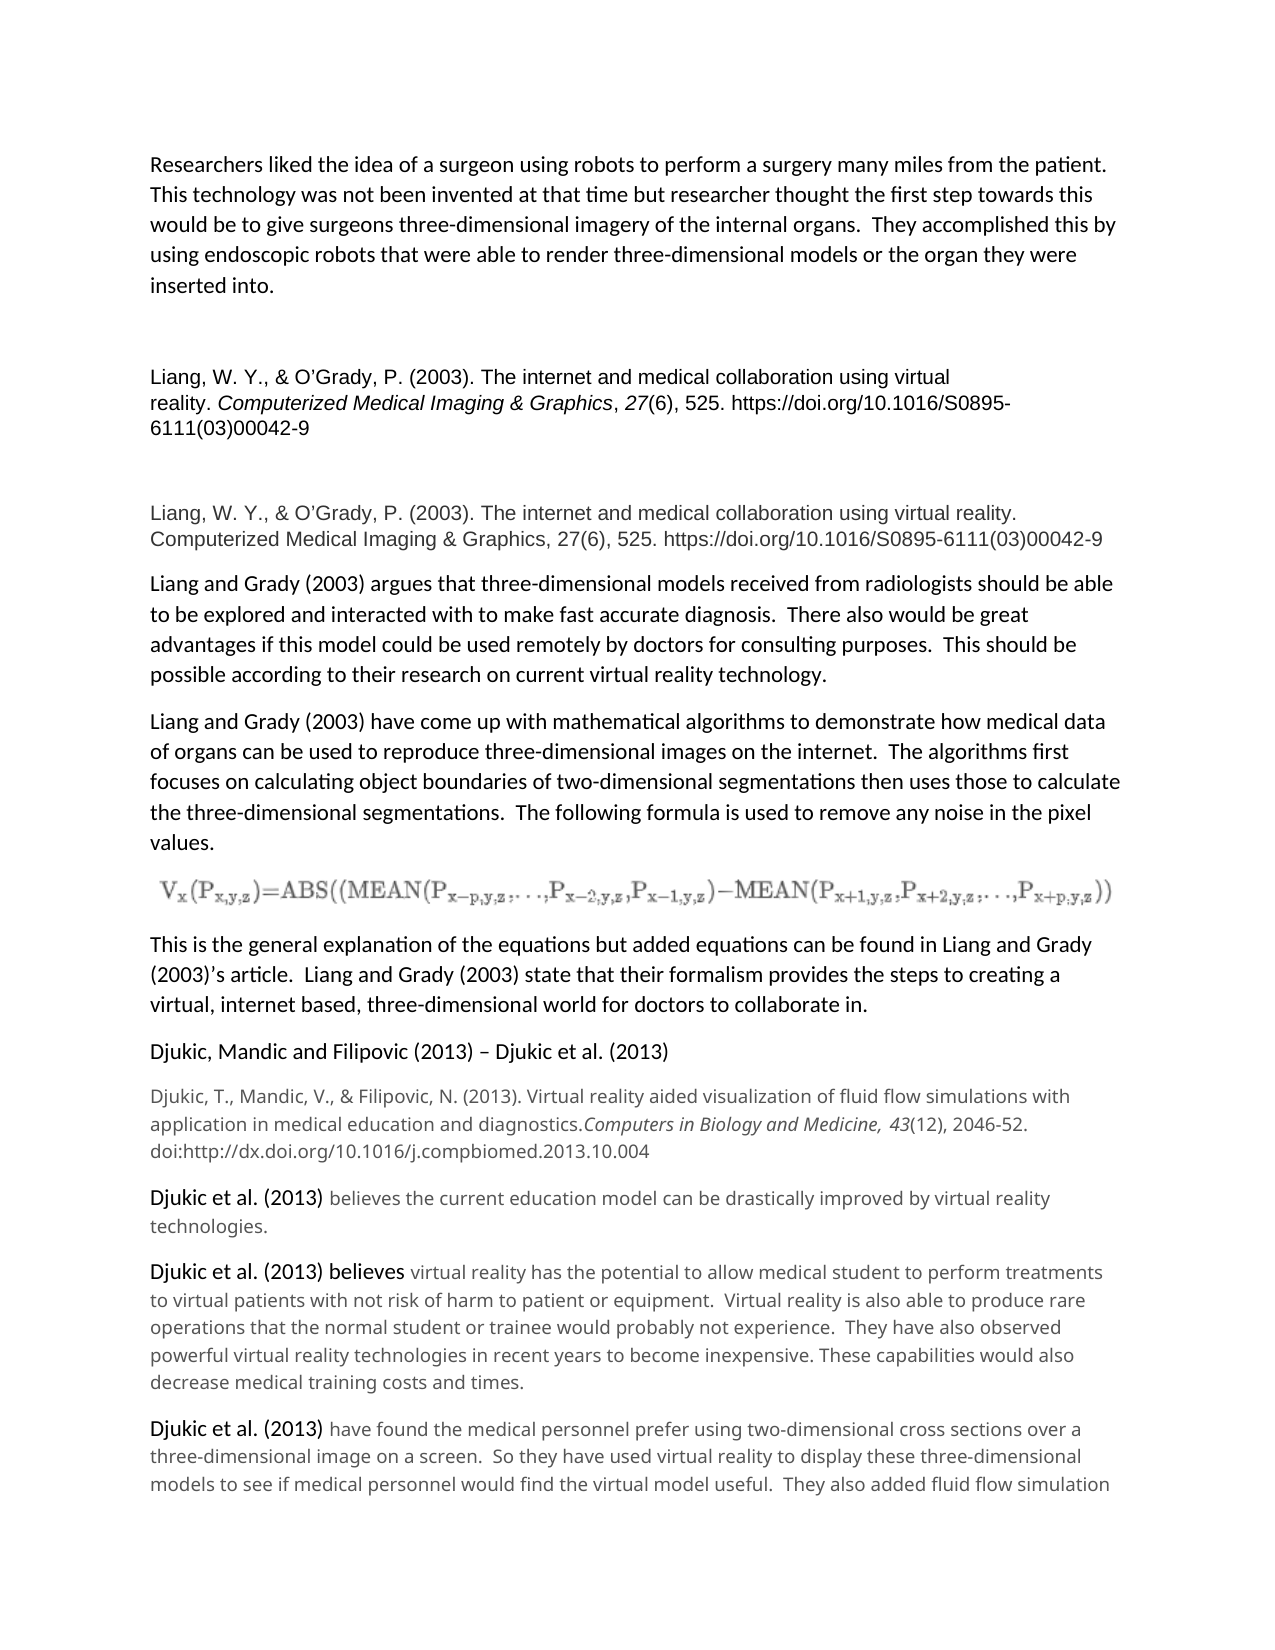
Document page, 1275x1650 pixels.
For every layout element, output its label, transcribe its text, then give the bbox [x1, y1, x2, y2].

text Liang and Grady (2003) have come up with mathematical algorithms to demonstrate how medical data of organs can be used to reproduce three-dimensional images on the internet. The algorithms first focuses on calculating object boundaries of two-dimensional segmentations then uses those to calculate the three-dimensional segmentations. The following formula is used to remove any noise in the pixel values. [150, 707, 1125, 856]
text Liang, W. Y., & O’Grady, P. (2003). The internet and medical collaboration using virtual reality. Computerized Medical Imaging & Graphics, 27(6), 525. https://doi.org/10.1016/S0895-6111(03)00042-9 [150, 501, 1125, 551]
text Djukic, Mandic and Filipovic (2013) – Djukic et al. (2013) [150, 1037, 1125, 1065]
text Liang, W. Y., & O’Grady, P. (2003). The internet and medical collaboration using virtual reality. Computerized Medical Imaging & Graphics, 27(6), 525. https://doi.org/10.1016/S0895-6111(03)00042-9 [150, 364, 1125, 440]
text Djukic, T., Mandic, V., & Filipovic, N. (2013). Virtual reality aided visualization of fluid flow simulations with application in medical education and diagnostics.Computers in Biology and Medicine, 43(12), 2046-52. doi:http://dx.doi.org/10.1016/j.compbiomed.2013.10.004 [150, 1084, 1125, 1164]
text Djukic et al. (2013) believes the current education model can be drastically improved by virtual reality technologies. [150, 1183, 1125, 1238]
text Liang and Grady (2003) argues that three-dimensional models received from radiologists should be able to be explored and interacted with to make fast accurate diagnosis. There also would be great advantages if this model could be used remotely by doctors for consulting purposes. This should be possible according to their research on current virtual reality technology. [150, 569, 1125, 688]
text This is the general explanation of the equations but added equations can be found in Liang and Grady (2003)’s article. Liang and Grady (2003) state that their formalism provides the steps to creating a virtual, internet based, three-dimensional world for doctors to collaborate in. [150, 930, 1125, 1018]
text Djukic et al. (2013) believes virtual reality has the potential to allow medical student to perform treatments to virtual patients with not risk of harm to patient or equipment. Virtual reality is also able to produce rare operations that the normal student or trainee would probably not experience. They have also observed powerful virtual reality technologies in recent years to become inexpensive. These capabilities would also decrease medical training costs and times. [150, 1257, 1125, 1395]
picture [150, 874, 1125, 911]
text Researchers liked the idea of a surgeon using robots to perform a surgery many miles from the patient. This technology was not been invented at that time but researcher thought the first step towards this would be to give surgeons three-dimensional imagery of the internal organs. They accomplished this by using endoscopic robots that were able to render three-dimensional models or the organ they were inserted into. [150, 150, 1125, 299]
